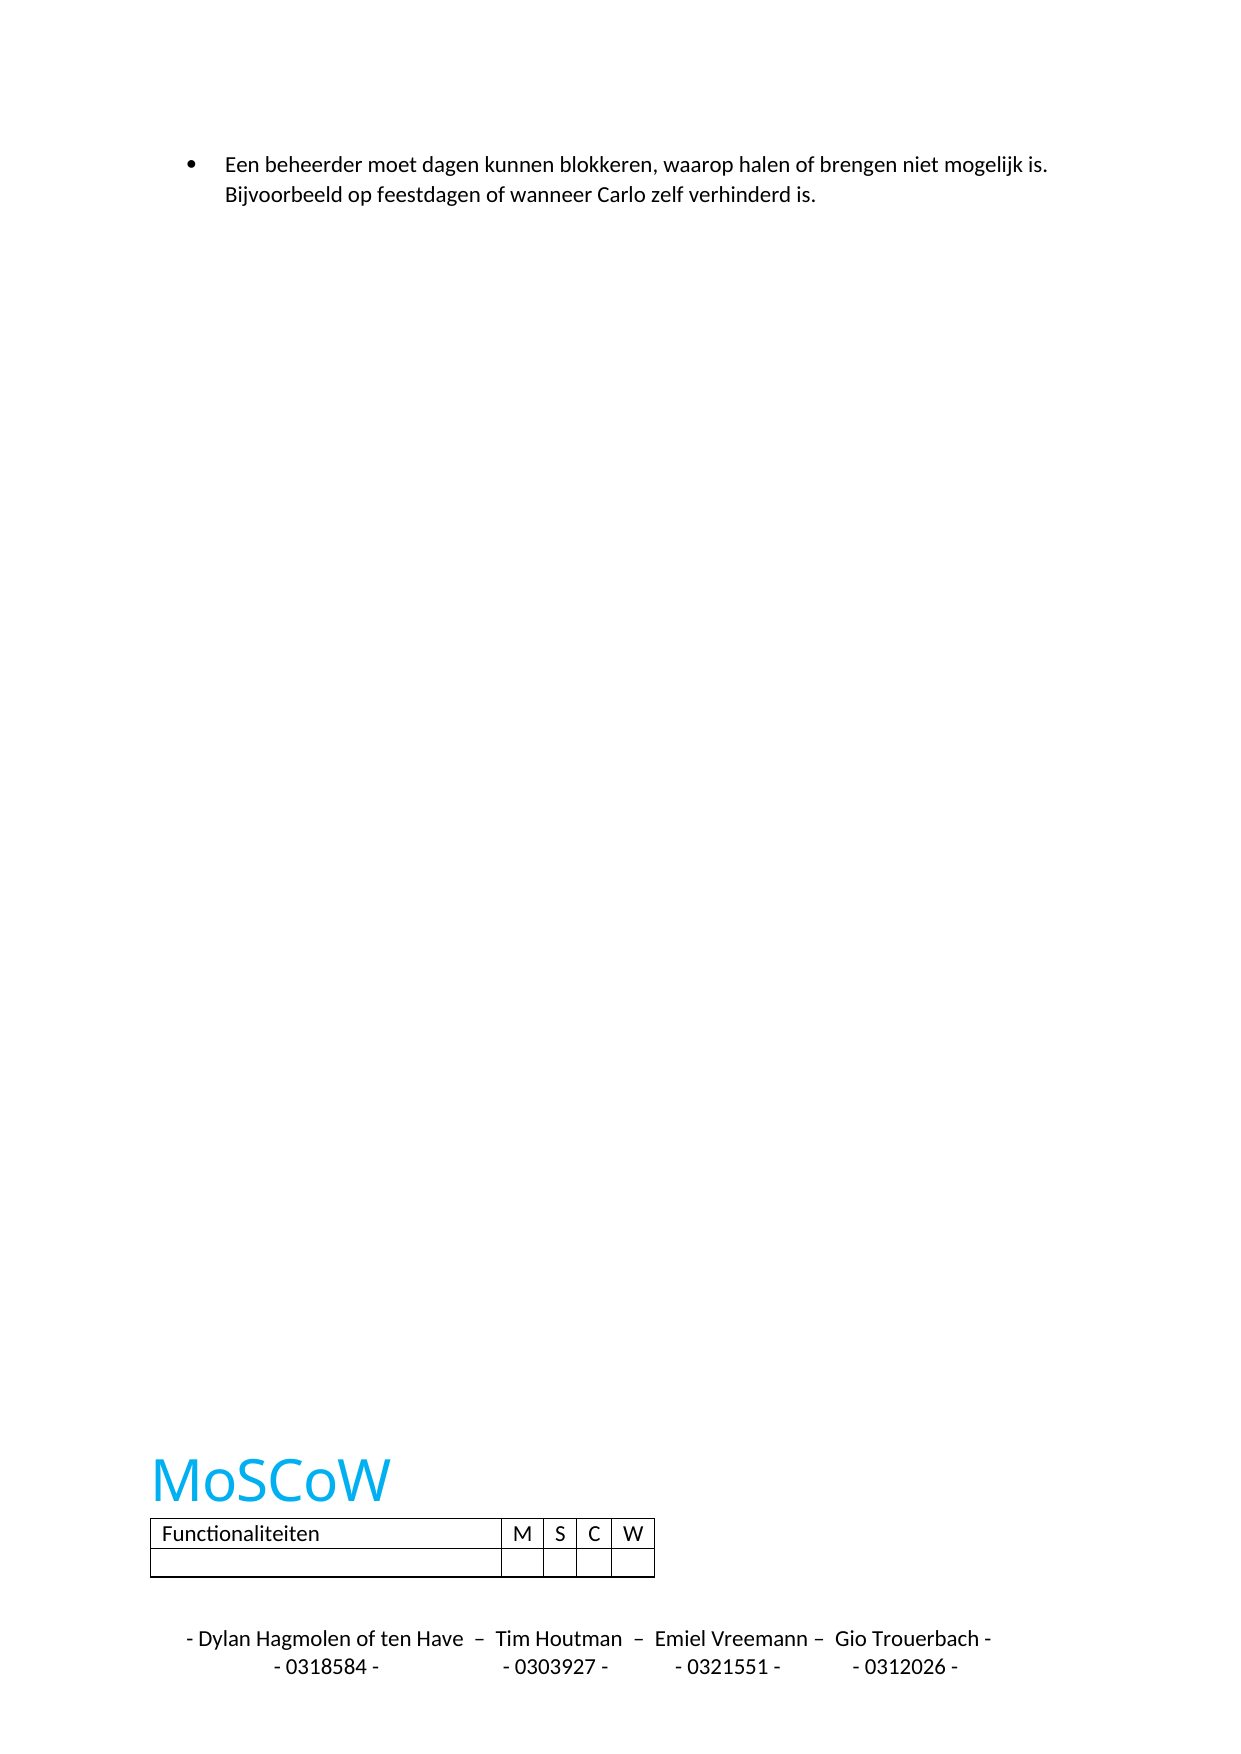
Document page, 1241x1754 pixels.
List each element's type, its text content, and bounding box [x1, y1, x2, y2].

title MoSCoW [150, 1439, 1090, 1518]
table_cell [612, 1549, 654, 1576]
table_header W [612, 1519, 654, 1547]
table_cell [151, 1549, 501, 1576]
list Een beheerder moet dagen kunnen blokkeren, waarop halen of brengen niet mogelijk is. Bijvoorbeeld op feestdagen of wanneer Carlo zelf verhinderd is. [187, 150, 1090, 238]
table_header M [502, 1519, 543, 1547]
table_header C [577, 1519, 611, 1547]
table_cell [577, 1549, 611, 1576]
table_cell [502, 1549, 543, 1576]
table_header S [544, 1519, 576, 1547]
table_cell [544, 1549, 576, 1576]
table_header Functionaliteiten [151, 1519, 501, 1547]
